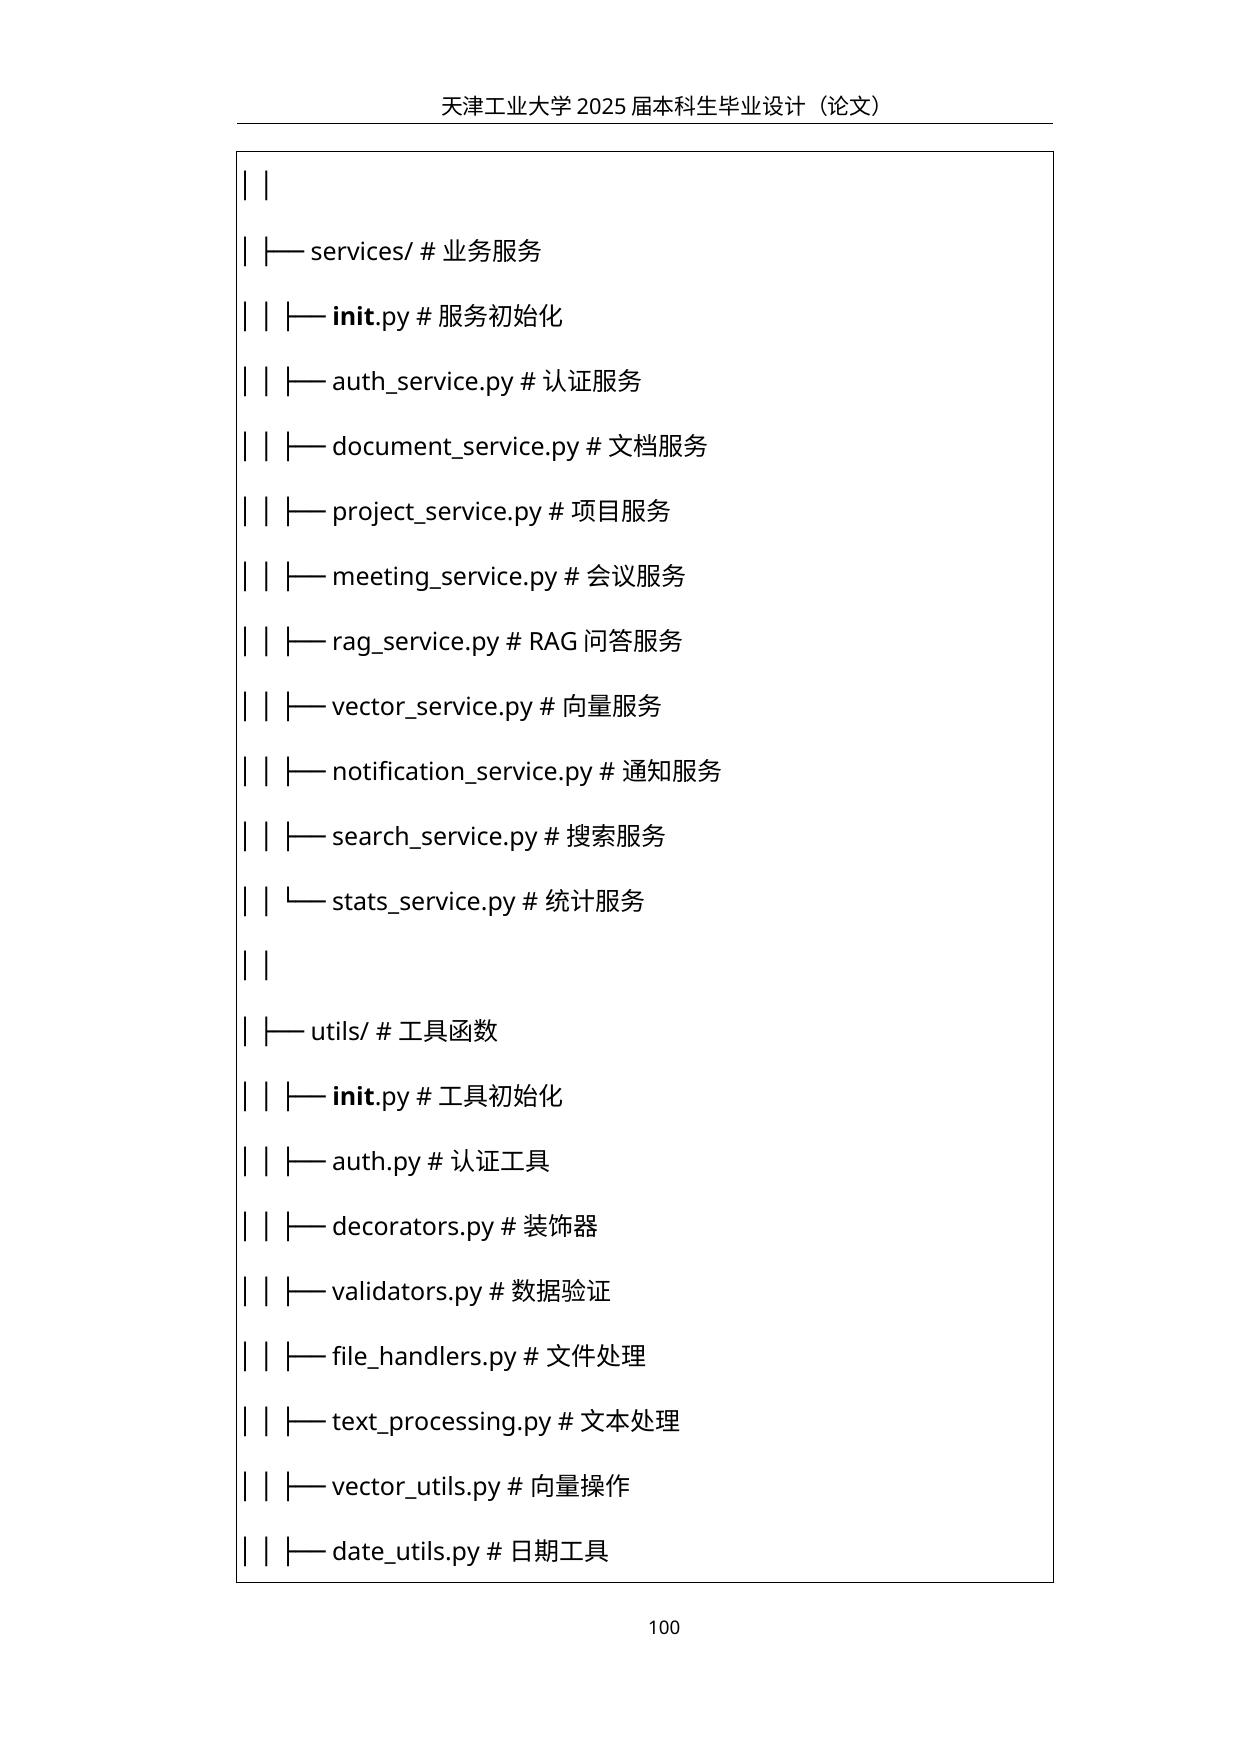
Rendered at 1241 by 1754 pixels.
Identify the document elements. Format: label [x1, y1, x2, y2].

text [237, 152, 1053, 1582]
